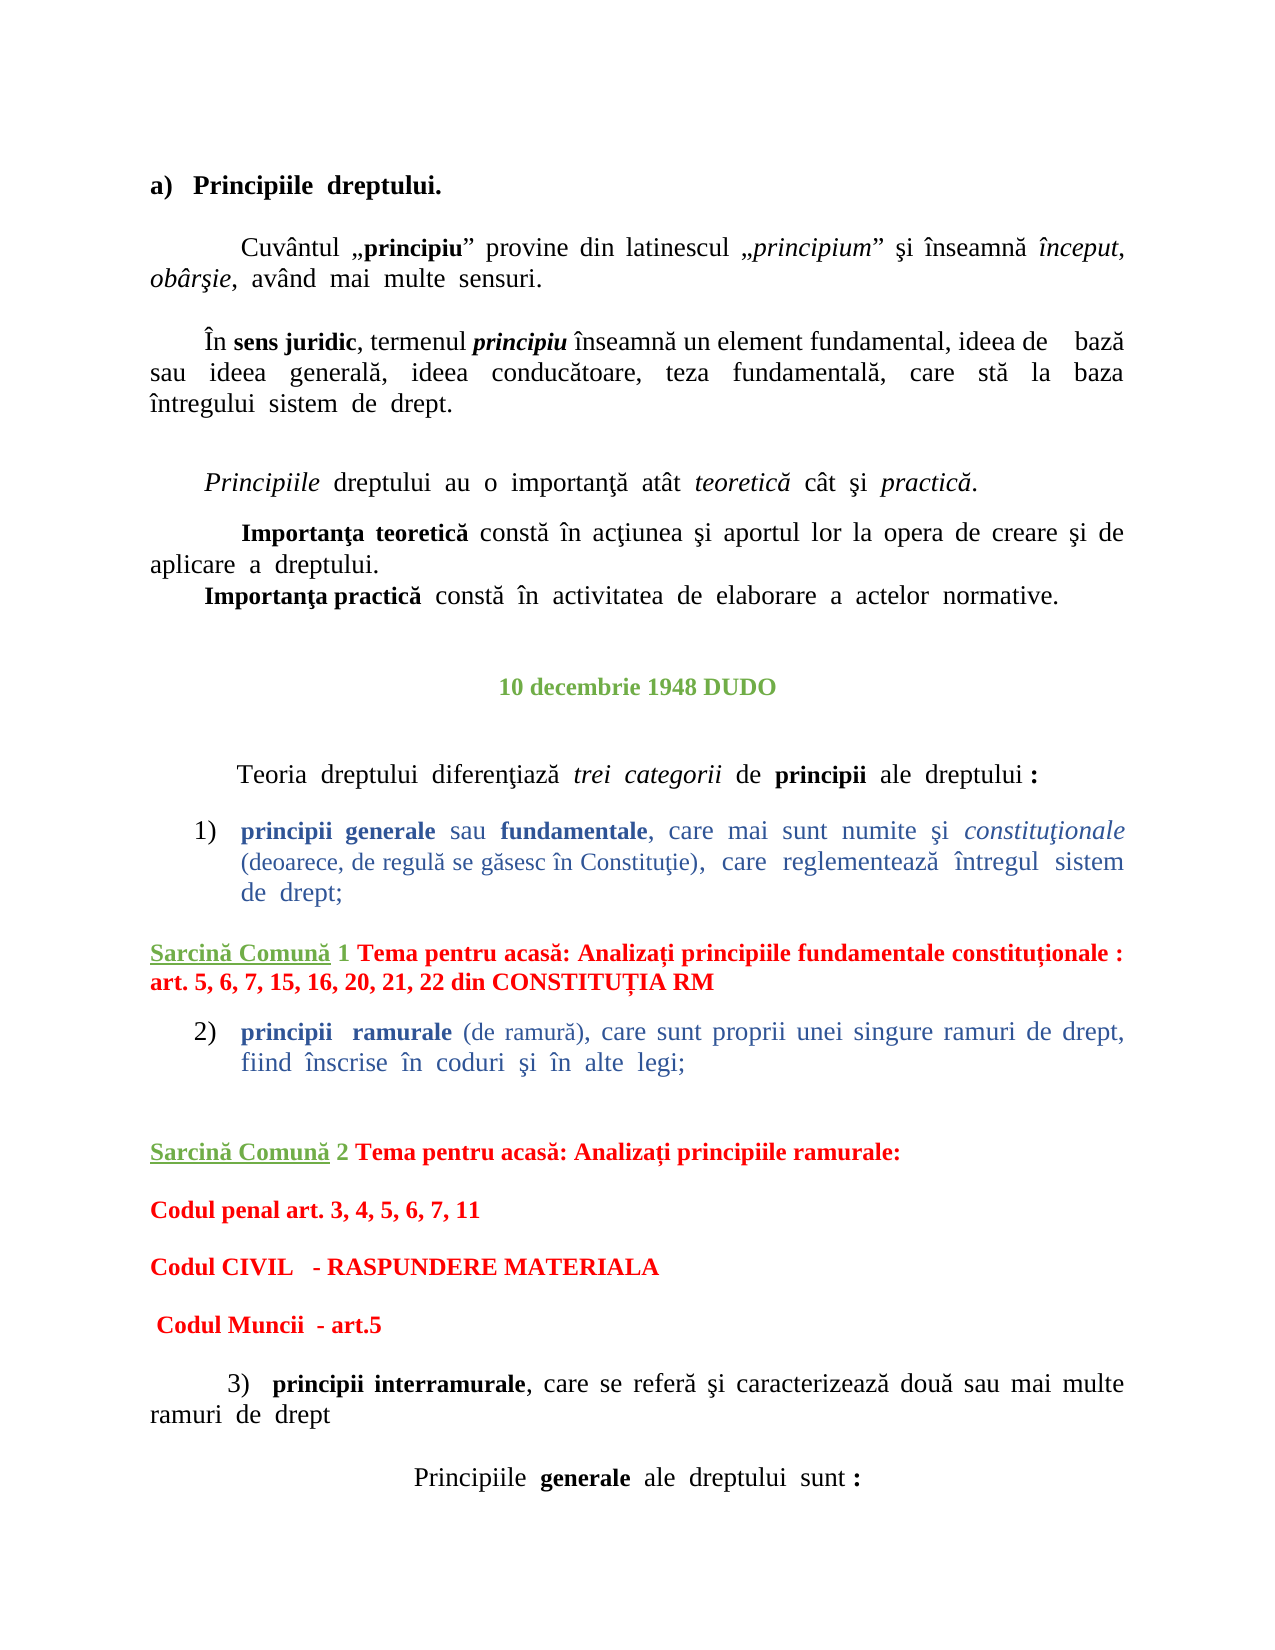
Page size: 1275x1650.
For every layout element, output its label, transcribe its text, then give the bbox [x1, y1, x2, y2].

list principii generale sau fundamentale, care mai sunt numite şi constituţionale (deoarece, de regulă se găsesc în Constituţie), care reglementează întregul sistem de drept; [194, 814, 1125, 907]
text Principiile generale ale dreptului sunt : [150, 1461, 1125, 1492]
text a) Principiile dreptului. [150, 169, 1125, 200]
text Codul Muncii - art.5 [150, 1310, 1125, 1338]
list principii ramurale (de ramură), care sunt proprii unei singure ramuri de drept, fiind înscrise în coduri şi în alte legi; [194, 1015, 1125, 1077]
text Codul penal art. 3, 4, 5, 6, 7, 11 [150, 1195, 1125, 1223]
text Teoria dreptului diferenţiază trei categorii de principii ale dreptului : [150, 758, 1125, 790]
text Sarcină Comună 2 Tema pentru acasă: Analizați principiile ramurale: [150, 1137, 1125, 1166]
text În sens juridic, termenul principiu înseamnă un element fundamental, ideea de bază sau ideea generală, ideea conducătoare, teza fundamentală, care stă la baza întregului sistem de drept. [150, 325, 1125, 418]
text Codul CIVIL - RASPUNDERE MATERIALA [150, 1252, 1125, 1281]
text Importanţa teoretică constă în acţiunea şi aportul lor la opera de creare şi de aplicare a dreptului. [150, 517, 1125, 579]
text 10 decembrie 1948 DUDO [150, 672, 1125, 701]
text Sarcină Comună 1 Tema pentru acasă: Analizați principiile fundamentale constituționale : art. 5, 6, 7, 15, 16, 20, 21, 22 din CONSTITUȚIA RM [150, 938, 1125, 996]
text 3) principii interramurale, care se referă şi caracterizează două sau mai multe ramuri de drept [150, 1367, 1125, 1429]
text Principiile dreptului au o importanţă atât teoretică cât şi practică. [150, 466, 1125, 497]
text Importanţa practică constă în activitatea de elaborare a actelor normative. [150, 579, 1125, 610]
text Cuvântul „principiu” provine din latinescul „principium” şi înseamnă început, obârşie, având mai multe sensuri. [150, 231, 1125, 294]
